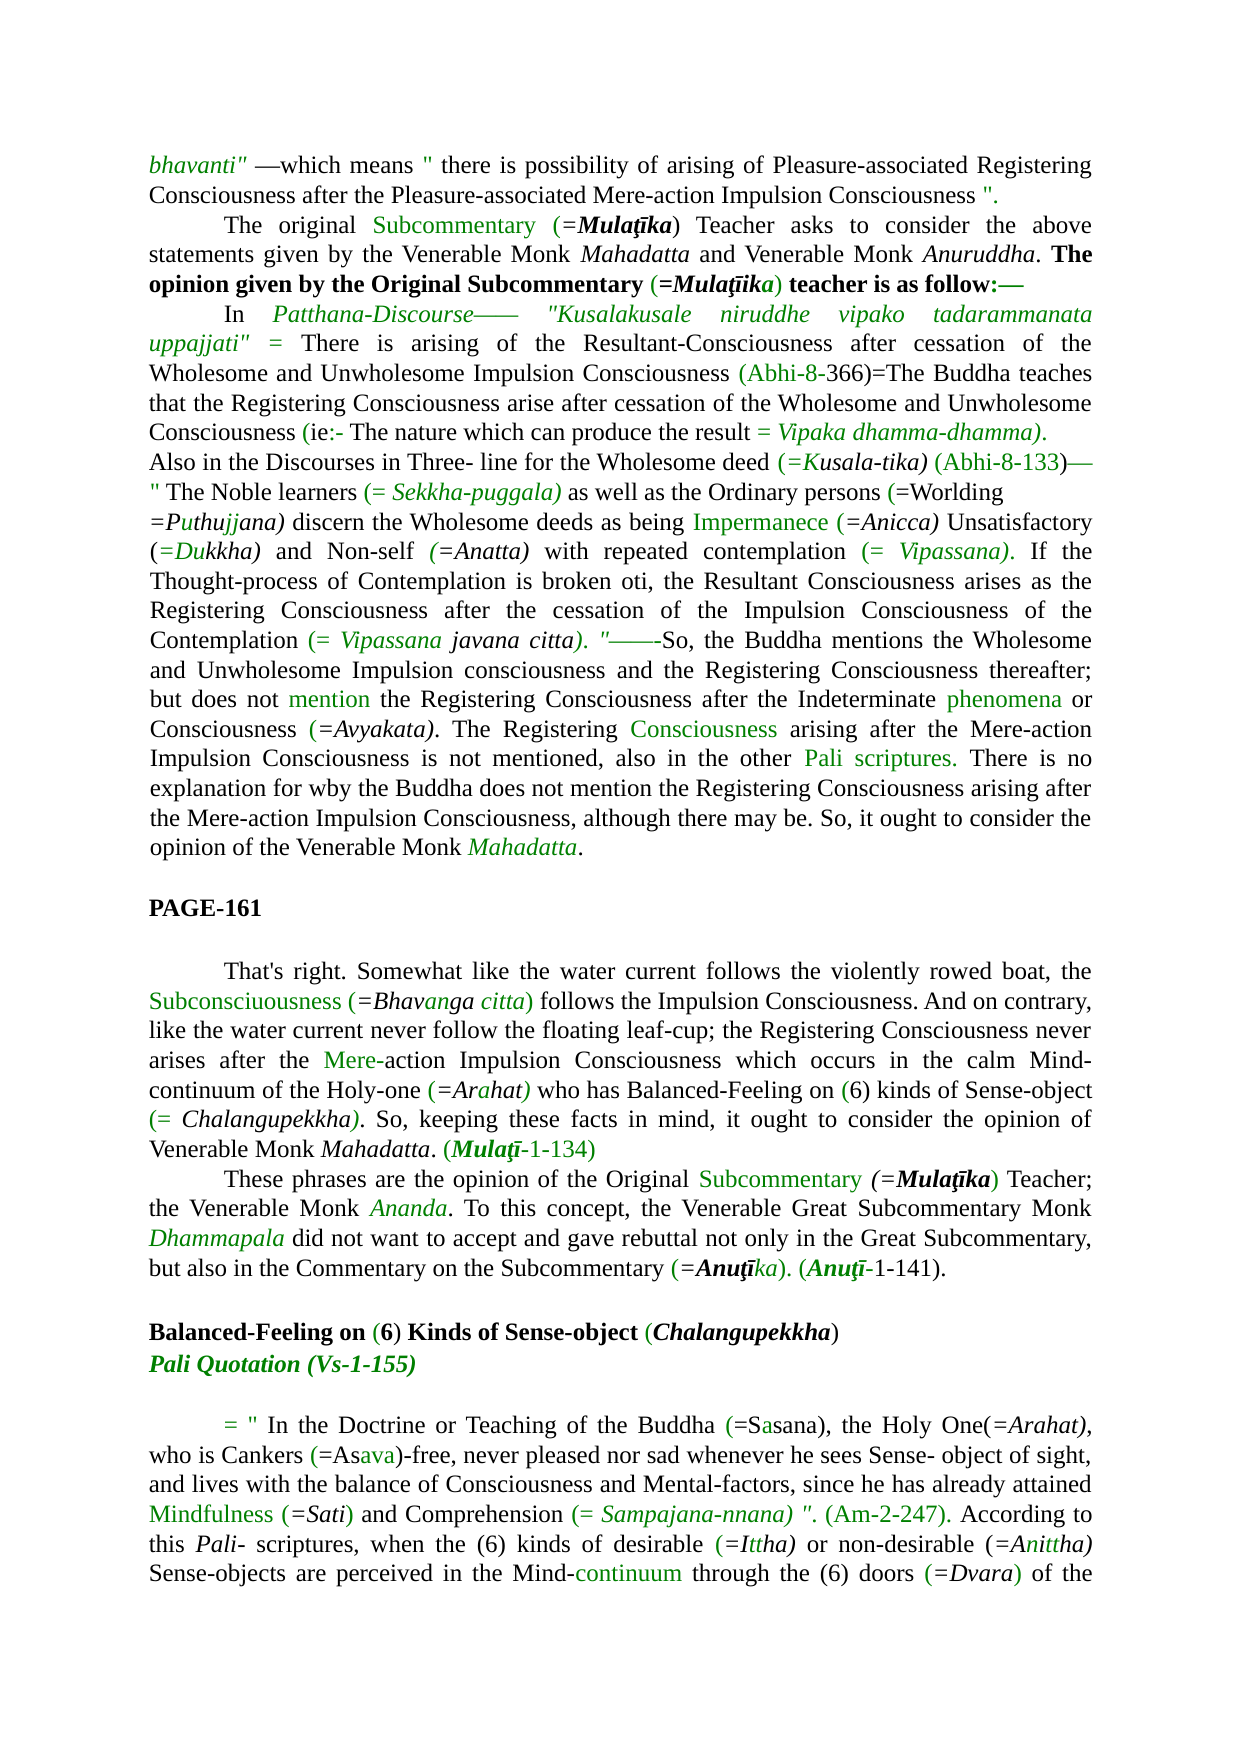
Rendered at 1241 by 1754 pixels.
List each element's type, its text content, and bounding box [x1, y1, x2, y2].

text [148, 150, 1092, 208]
subtitle Balanced-Feeling on (6) Kinds of Sense-object (Chalangupekkha) [148, 1317, 1093, 1345]
text Pali Quotation (Vs-1-155) [148, 1349, 1093, 1377]
text =Puthujjana) discern the Wholesome deeds as being Impermanece (=Anicca) Unsatisfactory (=Dukkha) and Non-self (=Anatta) with repeated contemplation (= Vipassana). If the Thought-process of Contemplation is broken oti, the Resultant Consciousness arises as the Registering Consciousness after the cessation of the Impulsion Consciousness of the Contemplation (= Vipassana javana citta). "——-So, the Buddha mentions the Wholesome and Unwholesome Impulsion consciousness and the Registering Consciousness thereafter; but does not mention the Registering Consciousness after the Indeterminate phenomena or Consciousness (=Avyakata). The Registering Consciousness arising after the Mere-action Impulsion Consciousness is not mentioned, also in the other Pali scriptures. There is no explanation for wby the Buddha does not mention the Registering Consciousness arising after the Mere-action Impulsion Consciousness, although there may be. So, it ought to consider the opinion of the Venerable Monk Mahadatta. [148, 507, 1092, 861]
subtitle PAGE-161 [148, 893, 1093, 922]
text Also in the Discourses in Three- line for the Wholesome deed (=Kusala-tika) (Abhi-8-133)— " The Noble learners (= Sekkha-puggala) as well as the Ordinary persons (=Worlding [148, 447, 1092, 506]
text These phrases are the opinion of the Original Subcommentary (=Mulaţīka) Teacher; the Venerable Monk Ananda. To this concept, the Venerable Great Subcommentary Monk Dhammapala did not want to accept and gave rebuttal not only in the Great Subcommentary, but also in the Commentary on the Subcommentary (=Anuţīka). (Anuţī-1-141). [148, 1164, 1092, 1281]
text In Patthana-Discourse—— "Kusalakusale niruddhe vipako tadarammanata uppajjati" = There is arising of the Resultant-Consciousness after cessation of the Wholesome and Unwholesome Impulsion Consciousness (Abhi-8-366)=The Buddha teaches that the Registering Consciousness arise after cessation of the Wholesome and Unwholesome Consciousness (ie:- The nature which can produce the result = Vipaka dhamma-dhamma). [148, 299, 1092, 446]
text That's right. Somewhat like the water current follows the violently rowed boat, the Subconsciuousness (=Bhavanga citta) follows the Impulsion Consciousness. And on contrary, like the water current never follow the floating leaf-cup; the Registering Consciousness never arises after the Mere-action Impulsion Consciousness which occurs in the calm Mind-continuum of the Holy-one (=Arahat) who has Balanced-Feeling on (6) kinds of Sense-object (= Chalangupekkha). So, keeping these facts in mind, it ought to consider the opinion of Venerable Monk Mahadatta. (Mulaţī-1-134) [148, 956, 1092, 1163]
text The original Subcommentary (=Mulaţīka) Teacher asks to consider the above statements given by the Venerable Monk Mahadatta and Venerable Monk Anuruddha. The opinion given by the Original Subcommentary (=Mulaţīika) teacher is as follow:— [148, 210, 1092, 298]
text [148, 1410, 1092, 1587]
